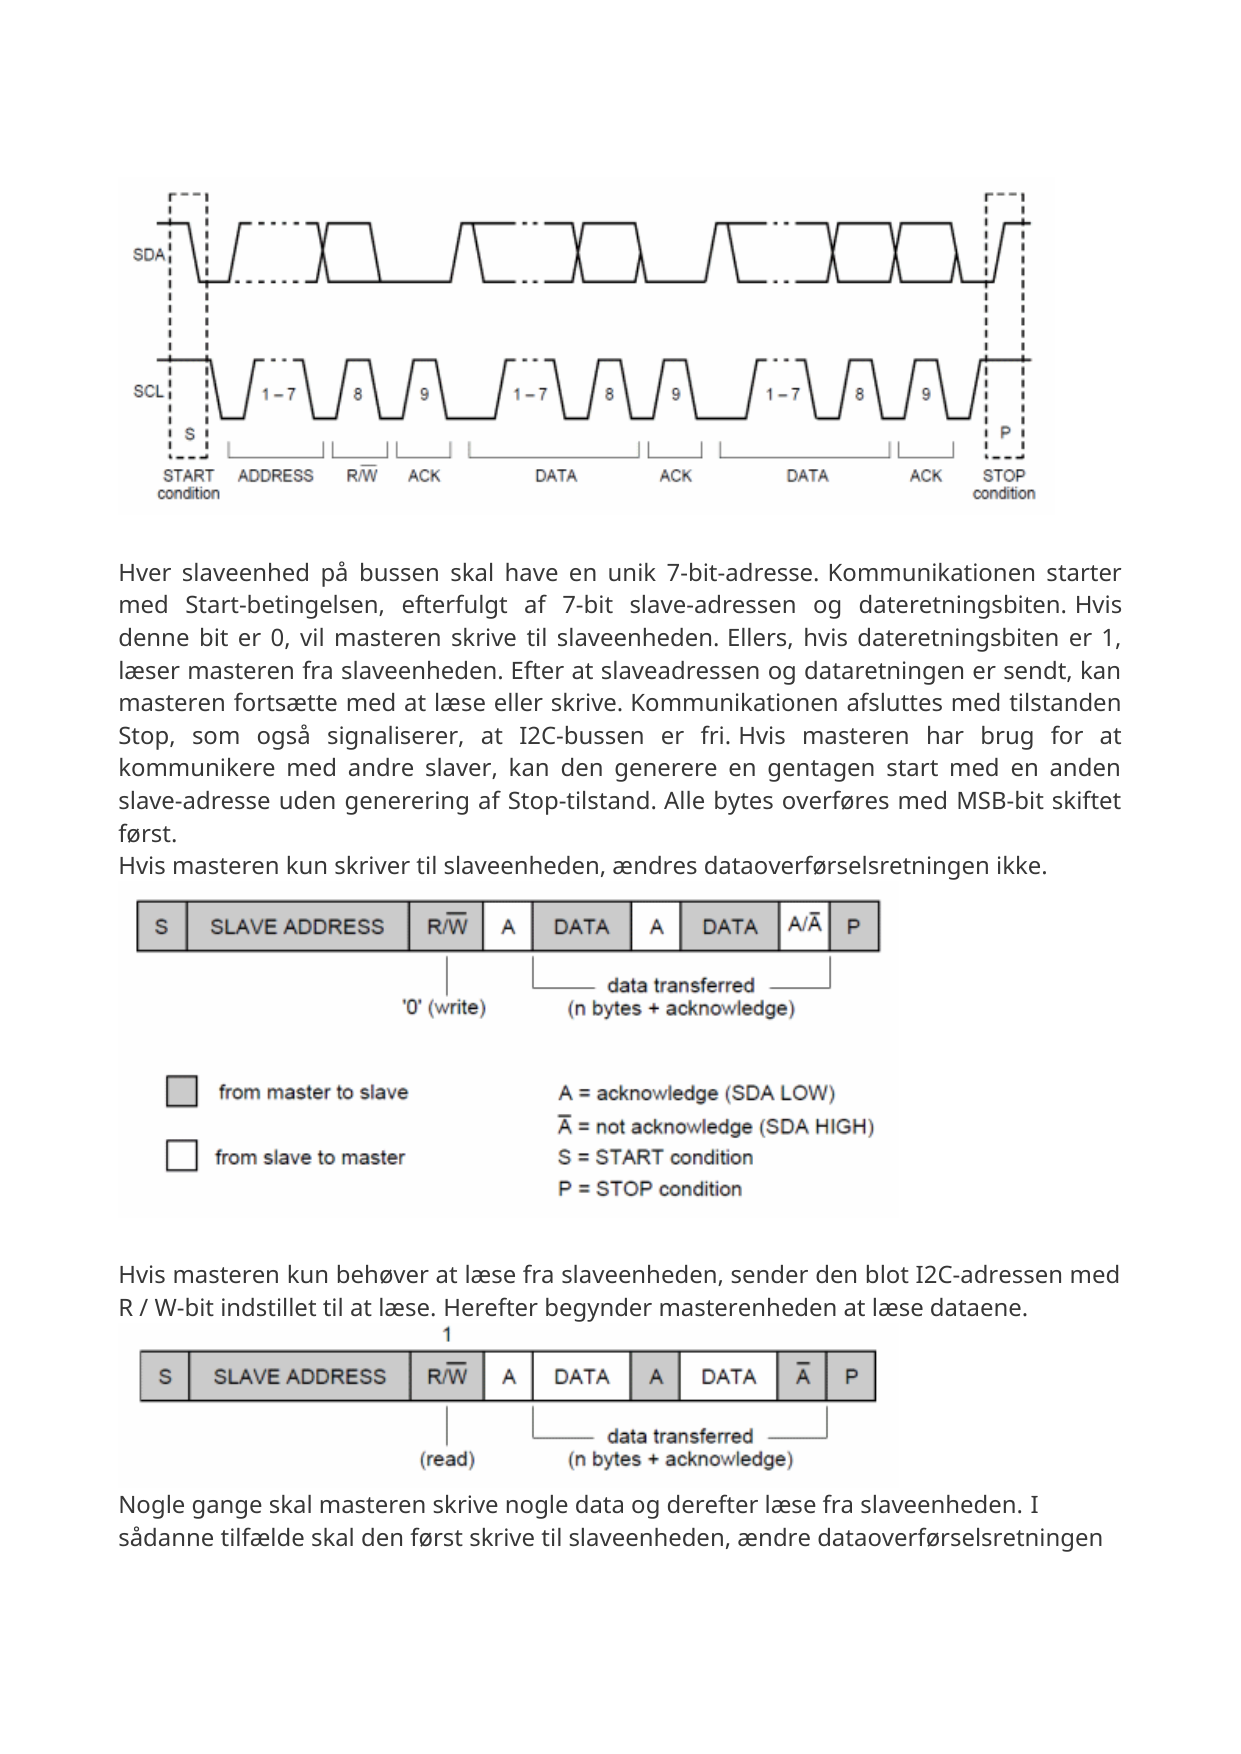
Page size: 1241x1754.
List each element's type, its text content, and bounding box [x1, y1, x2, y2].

picture [118, 177, 1056, 515]
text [118, 1488, 1122, 1553]
picture [118, 1323, 900, 1488]
text Hver slaveenhed på bussen skal have en unik 7-bit-adresse. Kommunikationen starter med Start-betingelsen, efterfulgt af 7-bit slave-adressen og dateretningsbiten. Hvis denne bit er 0, vil masteren skrive til slaveenheden. Ellers, hvis dateretningsbiten er 1, læser masteren fra slaveenheden. Efter at slaveadressen og dataretningen er sendt, kan masteren fortsætte med at læse eller skrive. Kommunikationen afsluttes med tilstanden Stop, som også signaliserer, at I2C-bussen er fri. Hvis masteren har brug for at kommunikere med andre slaver, kan den generere en gentagen start med en anden slave-adresse uden generering af Stop-tilstand. Alle bytes overføres med MSB-bit skiftet først. [118, 556, 1122, 849]
picture [118, 881, 900, 1218]
text Hvis masteren kun behøver at læse fra slaveenheden, sender den blot I2C-adressen med R / W-bit indstillet til at læse. Herefter begynder masterenheden at læse dataene. [118, 1258, 1122, 1323]
text Hvis masteren kun skriver til slaveenheden, ændres dataoverførselsretningen ikke. [118, 849, 1122, 882]
